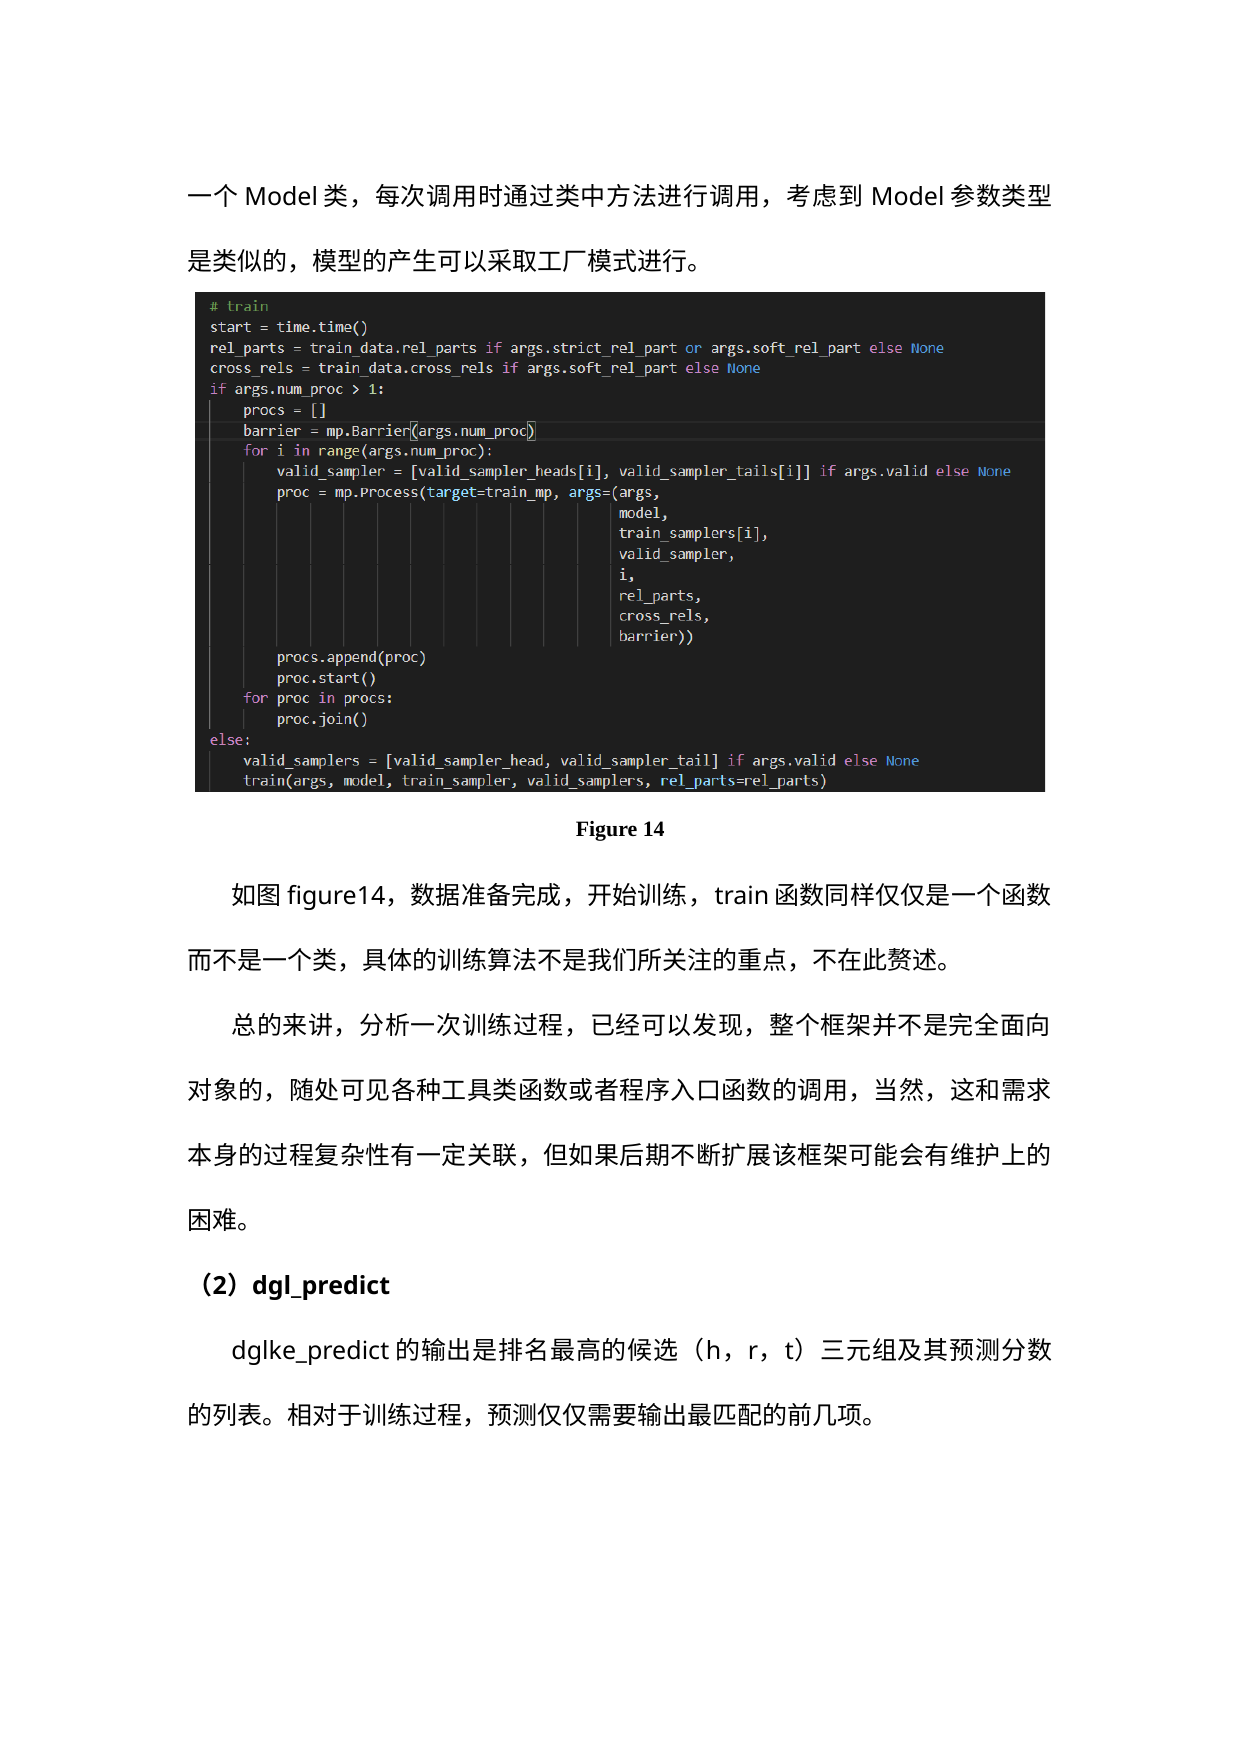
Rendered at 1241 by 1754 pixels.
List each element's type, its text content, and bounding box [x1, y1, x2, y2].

text Figure 14 [187, 812, 1053, 844]
text 总的来讲，分析一次训练过程，已经可以发现，整个框架并不是完全面向对象的，随处可见各种工具类函数或者程序入口函数的调用，当然，这和需求本身的过程复杂性有一定关联，但如果后期不断扩展该框架可能会有维护上的困难。 [187, 991, 1053, 1251]
text 如图figure14，数据准备完成，开始训练，train函数同样仅仅是一个函数而不是一个类，具体的训练算法不是我们所关注的重点，不在此赘述。 [187, 861, 1053, 991]
text （2）dgl_predict [187, 1251, 1053, 1316]
picture [195, 292, 1045, 792]
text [187, 162, 1053, 292]
text dglke_predict的输出是排名最高的候选（h，r，t）三元组及其预测分数的列表。相对于训练过程，预测仅仅需要输出最匹配的前几项。 [187, 1316, 1053, 1446]
